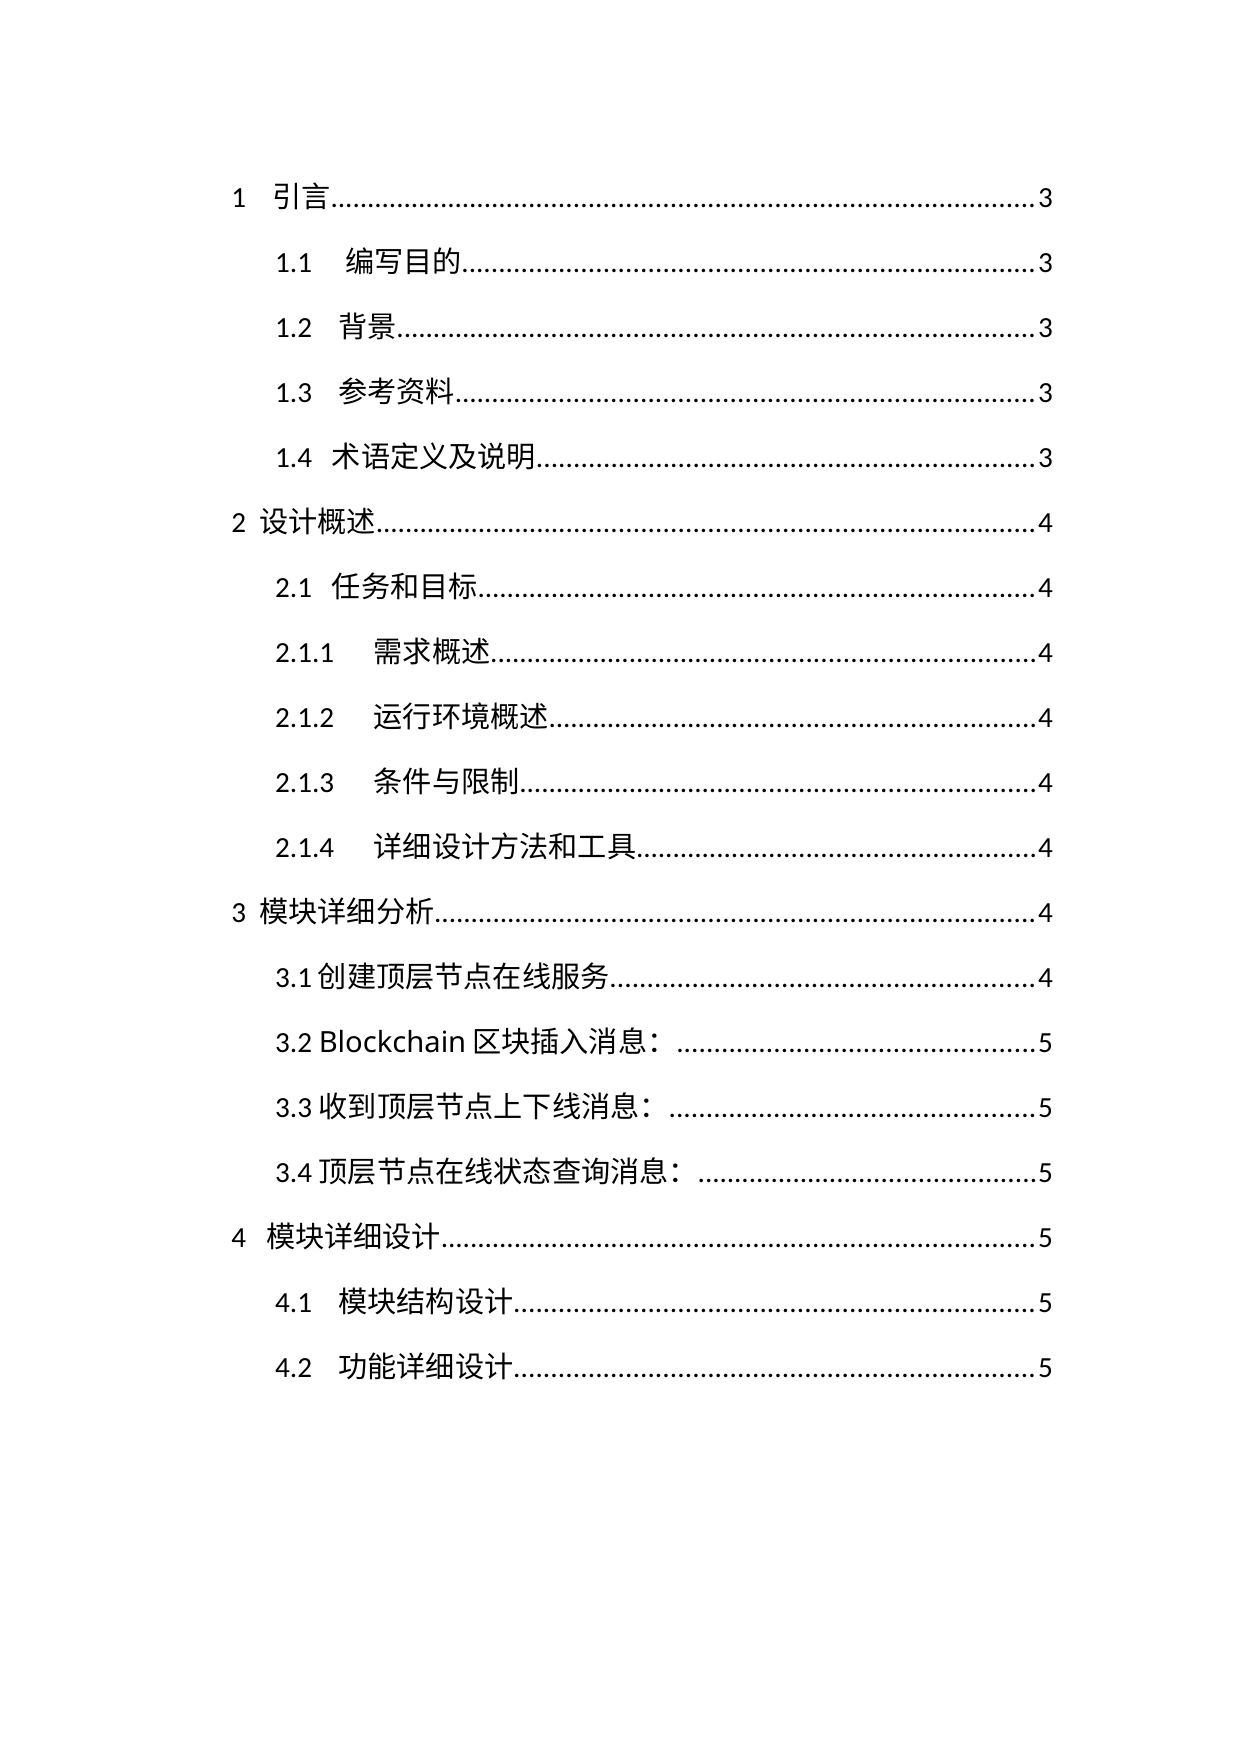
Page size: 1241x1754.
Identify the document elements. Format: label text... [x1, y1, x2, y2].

text 3.3 收到顶层节点上下线消息： 5 [275, 1072, 1053, 1137]
text 2.1.3 条件与限制 4 [275, 747, 1053, 812]
text 4 模块详细设计 5 [231, 1202, 1053, 1267]
text 1.1 编写目的 3 [275, 227, 1053, 292]
text 3 模块详细分析 4 [231, 877, 1053, 942]
text 2 设计概述 4 [231, 487, 1053, 552]
text 2.1 任务和目标 4 [275, 552, 1053, 617]
text 1.3 参考资料 3 [275, 357, 1053, 422]
text 1.2 背景 3 [275, 292, 1053, 357]
text 3.4 顶层节点在线状态查询消息： 5 [275, 1137, 1053, 1202]
text 1 引言 3 [231, 162, 1053, 227]
text 2.1.4 详细设计方法和工具 4 [275, 812, 1053, 877]
text 2.1.1 需求概述 4 [275, 617, 1053, 682]
text 4.2 功能详细设计 5 [275, 1332, 1053, 1397]
text 3.1创建顶层节点在线服务 4 [275, 942, 1053, 1007]
text 3.2 Blockchain区块插入消息： 5 [275, 1007, 1053, 1072]
text 1.4 术语定义及说明 3 [275, 422, 1053, 487]
text 2.1.2 运行环境概述 4 [275, 682, 1053, 747]
text 4.1 模块结构设计 5 [275, 1267, 1053, 1332]
